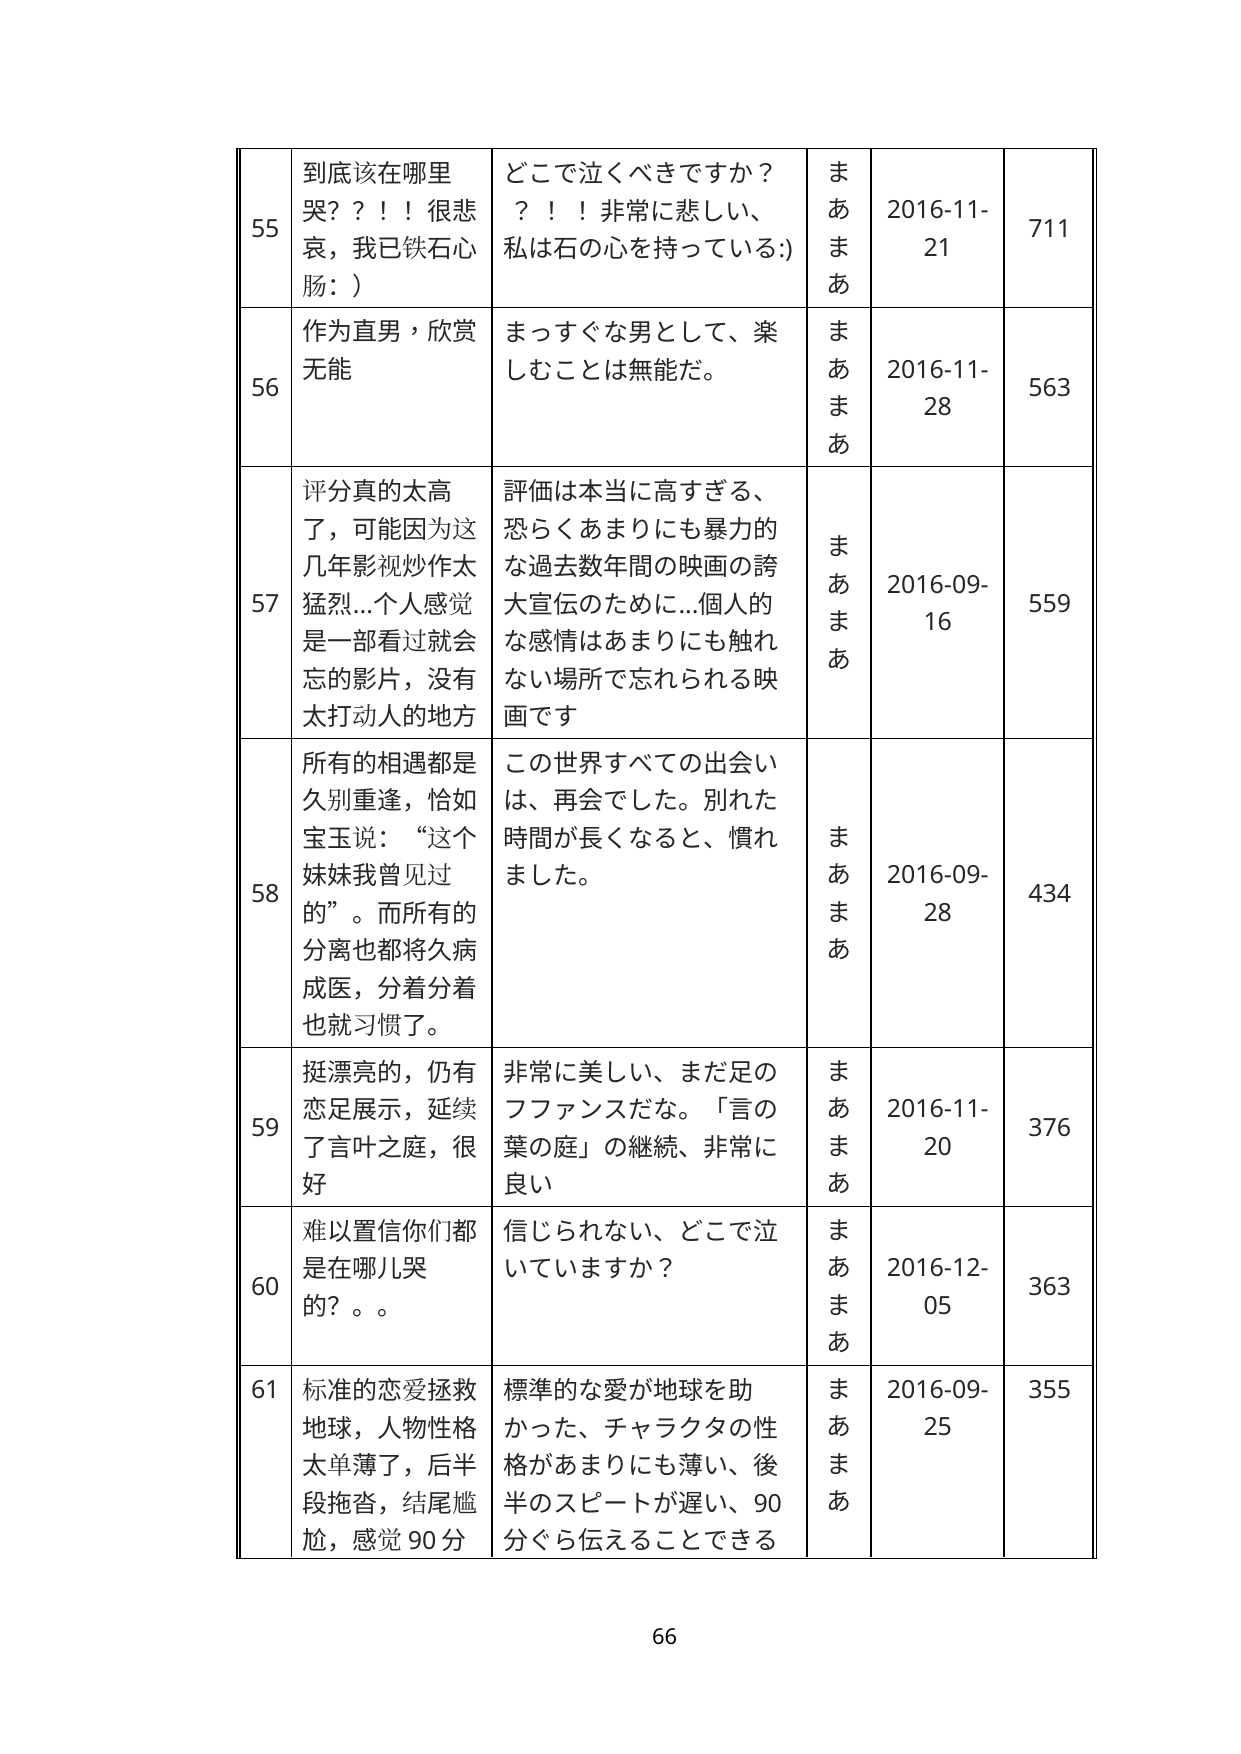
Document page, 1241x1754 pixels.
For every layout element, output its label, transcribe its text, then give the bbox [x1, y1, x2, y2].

table_cell 59 [241, 1048, 291, 1206]
table_cell 评分真的太高了，可能因为这几年影视炒作太猛烈...个人感觉是一部看过就会忘的影片，没有太打动人的地方 [292, 467, 491, 737]
table_cell 信じられない、どこで泣いていますか？ [493, 1207, 806, 1364]
table_cell 2016-11-28 [872, 308, 1003, 466]
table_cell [292, 1366, 491, 1557]
table_cell 作为直男，欣赏无能 [292, 308, 491, 466]
table_cell どこで泣くべきですか？ ？ ！ ！ 非常に悲しい、私は石の心を持っている:) [493, 149, 806, 307]
table_cell まあまあ [808, 308, 870, 466]
table_cell まあまあ [808, 1366, 870, 1557]
table_cell 60 [241, 1207, 291, 1364]
table_cell まあまあ [808, 739, 870, 1046]
table_cell 到底该在哪里哭？？！！很悲哀，我已铁石心肠：） [292, 149, 491, 307]
table_cell 563 [1005, 308, 1092, 466]
table_cell 2016-11-21 [872, 149, 1003, 307]
table_cell 2016-09-28 [872, 739, 1003, 1046]
table_cell 434 [1005, 739, 1092, 1046]
table_cell 57 [241, 467, 291, 737]
table_cell 376 [1005, 1048, 1092, 1206]
table_cell 559 [1005, 467, 1092, 737]
table_cell 2016-09-25 [872, 1366, 1003, 1557]
table_cell 711 [1005, 149, 1092, 307]
table_cell 評価は本当に高すぎる、恐らくあまりにも暴力的な過去数年間の映画の誇大宣伝のために...個人的な感情はあまりにも触れない場所で忘れられる映画です [493, 467, 806, 737]
table_cell 55 [241, 149, 291, 307]
table_cell 挺漂亮的，仍有恋足展示，延续了言叶之庭，很好 [292, 1048, 491, 1206]
table_cell 2016-09-16 [872, 467, 1003, 737]
table_cell 56 [241, 308, 291, 466]
table_cell まあまあ [808, 149, 870, 307]
table_cell 非常に美しい、まだ足のフファンスだな。「言の葉の庭」の継続、非常に良い [493, 1048, 806, 1206]
table_cell まあまあ [808, 1207, 870, 1364]
table_cell 61 [241, 1366, 291, 1557]
table_cell 2016-11-20 [872, 1048, 1003, 1206]
table_cell 355 [1005, 1366, 1092, 1557]
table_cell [493, 1366, 806, 1557]
table_cell 363 [1005, 1207, 1092, 1364]
table_cell まあまあ [808, 1048, 870, 1206]
table_cell 58 [241, 739, 291, 1046]
table_cell 2016-12-05 [872, 1207, 1003, 1364]
table_cell 所有的相遇都是久别重逢，恰如宝玉说：“这个妹妹我曾见过的”。而所有的分离也都将久病成医，分着分着也就习惯了。 [292, 739, 491, 1046]
table_cell まあまあ [808, 467, 870, 737]
table_cell まっすぐな男として、楽しむことは無能だ。 [493, 308, 806, 466]
table_cell 难以置信你们都是在哪儿哭的？。。 [292, 1207, 491, 1364]
table_cell この世界すべての出会いは、再会でした。別れた時間が長くなると、慣れました。 [493, 739, 806, 1046]
